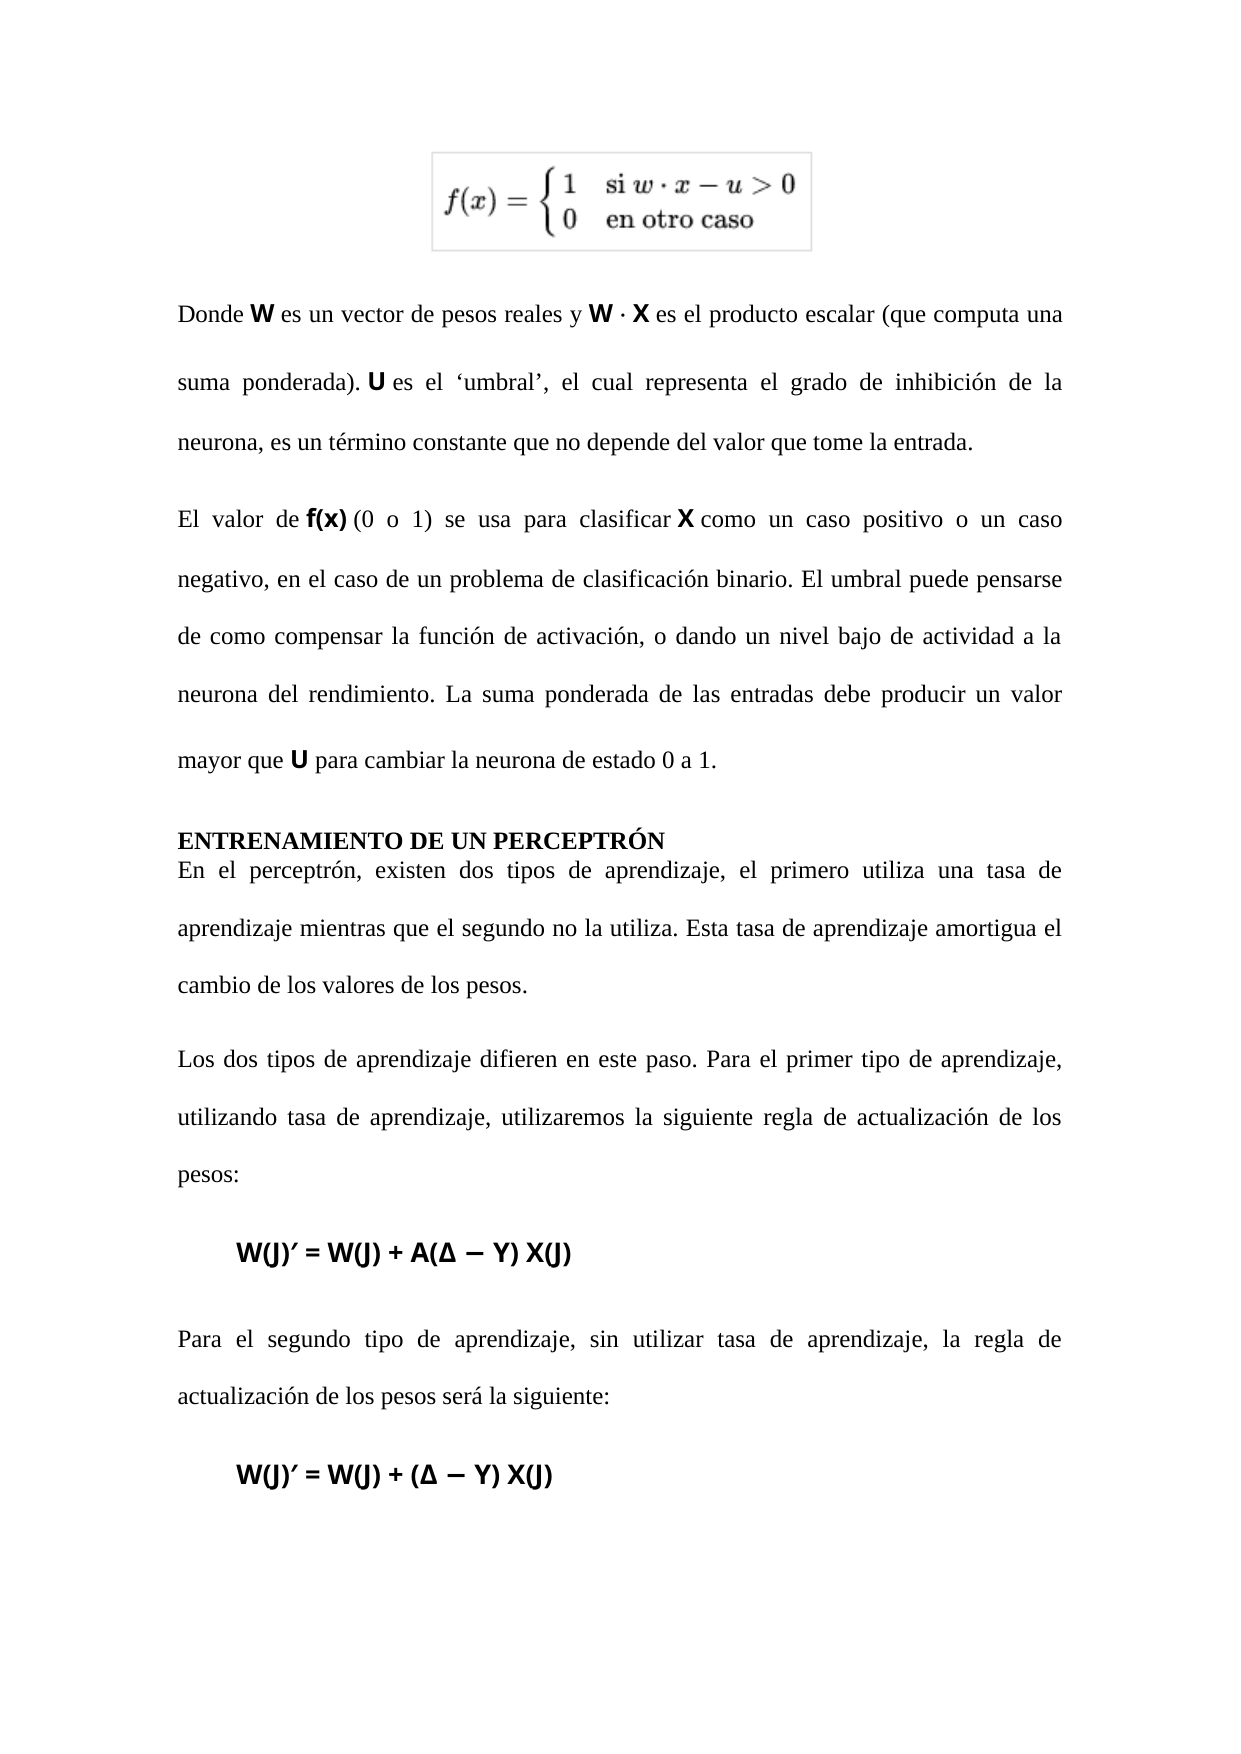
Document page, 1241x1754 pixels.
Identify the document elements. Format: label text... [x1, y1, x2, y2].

subtitle ENTRENAMIENTO DE UN PERCEPTRÓN [177, 826, 1063, 855]
picture [427, 150, 814, 258]
text El valor de f(x) (0 o 1) se usa para clasificar X como un caso positivo o un caso negativo, en el caso de un problema de clasificación binario. El umbral puede pensarse de como compensar la función de activación, o dando un nivel bajo de actividad a la neurona del rendimiento. La suma ponderada de las entradas debe producir un valor mayor que U para cambiar la neurona de estado 0 a 1. [177, 501, 1063, 776]
text En el perceptrón, existen dos tipos de aprendizaje, el primero utiliza una tasa de aprendizaje mientras que el segundo no la utiliza. Esta tasa de aprendizaje amortigua el cambio de los valores de los pesos. [177, 855, 1063, 999]
text Los dos tipos de aprendizaje difieren en este paso. Para el primer tipo de aprendizaje, utilizando tasa de aprendizaje, utilizaremos la siguiente regla de actualización de los pesos: [177, 1044, 1063, 1188]
text W(J)′ = W(J) + (Δ − Y) X(J) [177, 1456, 1063, 1492]
text W(J)′ = W(J) + Α(Δ − Y) X(J) [177, 1233, 1063, 1270]
text Donde W es un vector de pesos reales y W ⋅ X es el producto escalar (que computa una suma ponderada). U es el ‘umbral’, el cual representa el grado de inhibición de la neurona, es un término constante que no depende del valor que tome la entrada. [177, 296, 1063, 456]
text Para el segundo tipo de aprendizaje, sin utilizar tasa de aprendizaje, la regla de actualización de los pesos será la siguiente: [177, 1324, 1063, 1410]
